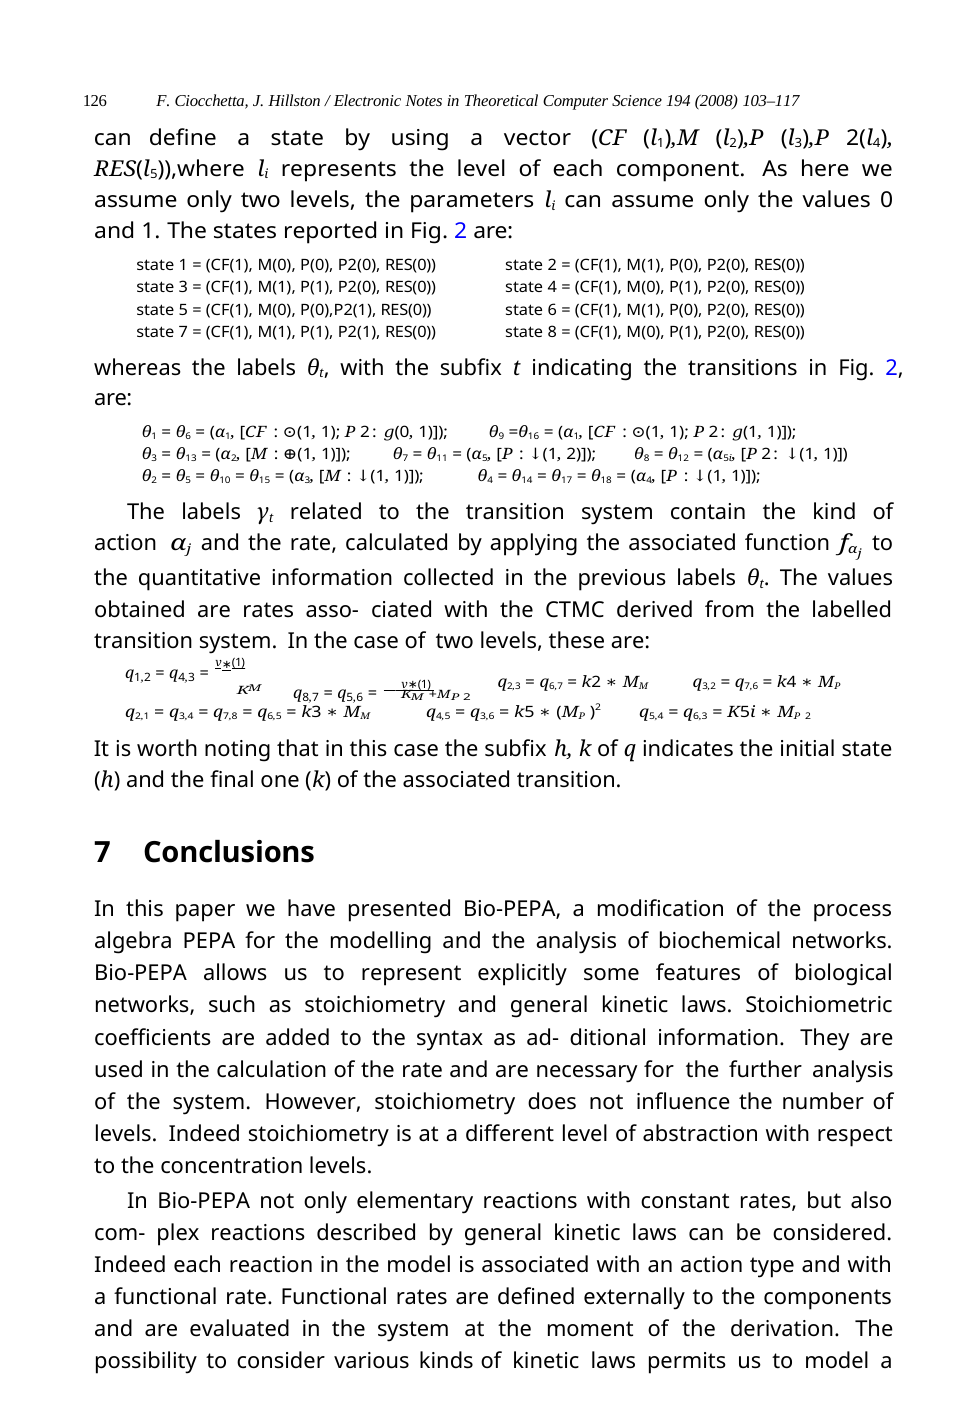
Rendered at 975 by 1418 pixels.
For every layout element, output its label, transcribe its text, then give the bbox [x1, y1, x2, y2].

text θ2 = θ5 = θ10 = θ15 = (α3, [M : ↓(1, 1)]); θ4 = θ14 = θ17 = θ18 = (α4, [P : ↓(1, 1)]); [142, 464, 904, 486]
text q2,1 = q3,4 = q7,8 = q6,5 = k3 ∗ MM q4,5 = q3,6 = k5 ∗ (MP )2 q5,4 = q6,3 = K5i ∗ MP 2 [125, 702, 904, 721]
text θ3 = θ13 = (α2, [M : ⊕(1, 1)]); θ7 = θ11 = (α5, [P : ↓(1, 2)]); θ8 = θ12 = (α5i, [P 2: ↓(1, 1)]) [142, 443, 904, 464]
text state 7 = (CF(1), M(1), P(1), P2(1), RES(0)) state 8 = (CF(1), M(0), P(1), P2(0), RES(0)) [136, 320, 904, 342]
text It is worth noting that in this case the subfix h, k of q indicates the initial state (h) and the final one (k) of the associated transition. [94, 732, 893, 794]
text θ1 = θ6 = (α1, [CF : ⊙(1, 1); P 2: g(0, 1)]); θ9 =θ16 = (α1, [CF : ⊙(1, 1); P 2: g(1, 1)]); [142, 421, 904, 442]
text state 1 = (CF(1), M(0), P(0), P2(0), RES(0)) state 2 = (CF(1), M(1), P(0), P2(0), RES(0)) [136, 254, 904, 275]
text state 5 = (CF(1), M(0), P(0),P2(1), RES(0)) state 6 = (CF(1), M(1), P(0), P2(0), RES(0)) [136, 298, 904, 319]
text state 3 = (CF(1), M(1), P(1), P2(0), RES(0)) state 4 = (CF(1), M(0), P(1), P2(0), RES(0)) [136, 276, 904, 297]
text whereas the labels θt, with the subfix t indicating the transitions in Fig. 2, are: [94, 352, 904, 411]
text can define a state by using a vector (CF (l1),M (l2),P (l3),P 2(l4), RES(l5)),where li represents the level of each component. As here we assume only two levels, the parameters li can assume only the values 0 and 1. The states reported in Fig. 2 are: [94, 122, 893, 245]
text q1,2 = q4,3 = v∗(1) [125, 662, 268, 686]
subtitle Conclusions [94, 831, 904, 871]
text The labels γt related to the transition system contain the kind of action αj and the rate, calculated by applying the associated function fαj to the quantitative information collected in the previous labels θt. The values obtained are rates asso- ciated with the CTMC derived from the labelled transition system. In the case of two levels, these are: [94, 496, 893, 654]
text q8,7 = q5,6 = v∗(1) [293, 669, 472, 693]
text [94, 1184, 893, 1375]
text q2,3 = q6,7 = k2 ∗ MM q3,2 = q7,6 = k4 ∗ MP [497, 671, 904, 692]
text In this paper we have presented Bio-PEPA, a modification of the process algebra PEPA for the modelling and the analysis of biochemical networks. Bio-PEPA allows us to represent explicitly some features of biological networks, such as stoichiometry and general kinetic laws. Stoichiometric coefficients are added to the syntax as ad- ditional information. They are used in the calculation of the rate and are necessary for the further analysis of the system. However, stoichiometry does not influence the number of levels. Indeed stoichiometry is at a different level of abstraction with respect to the concentration levels. [94, 893, 893, 1180]
